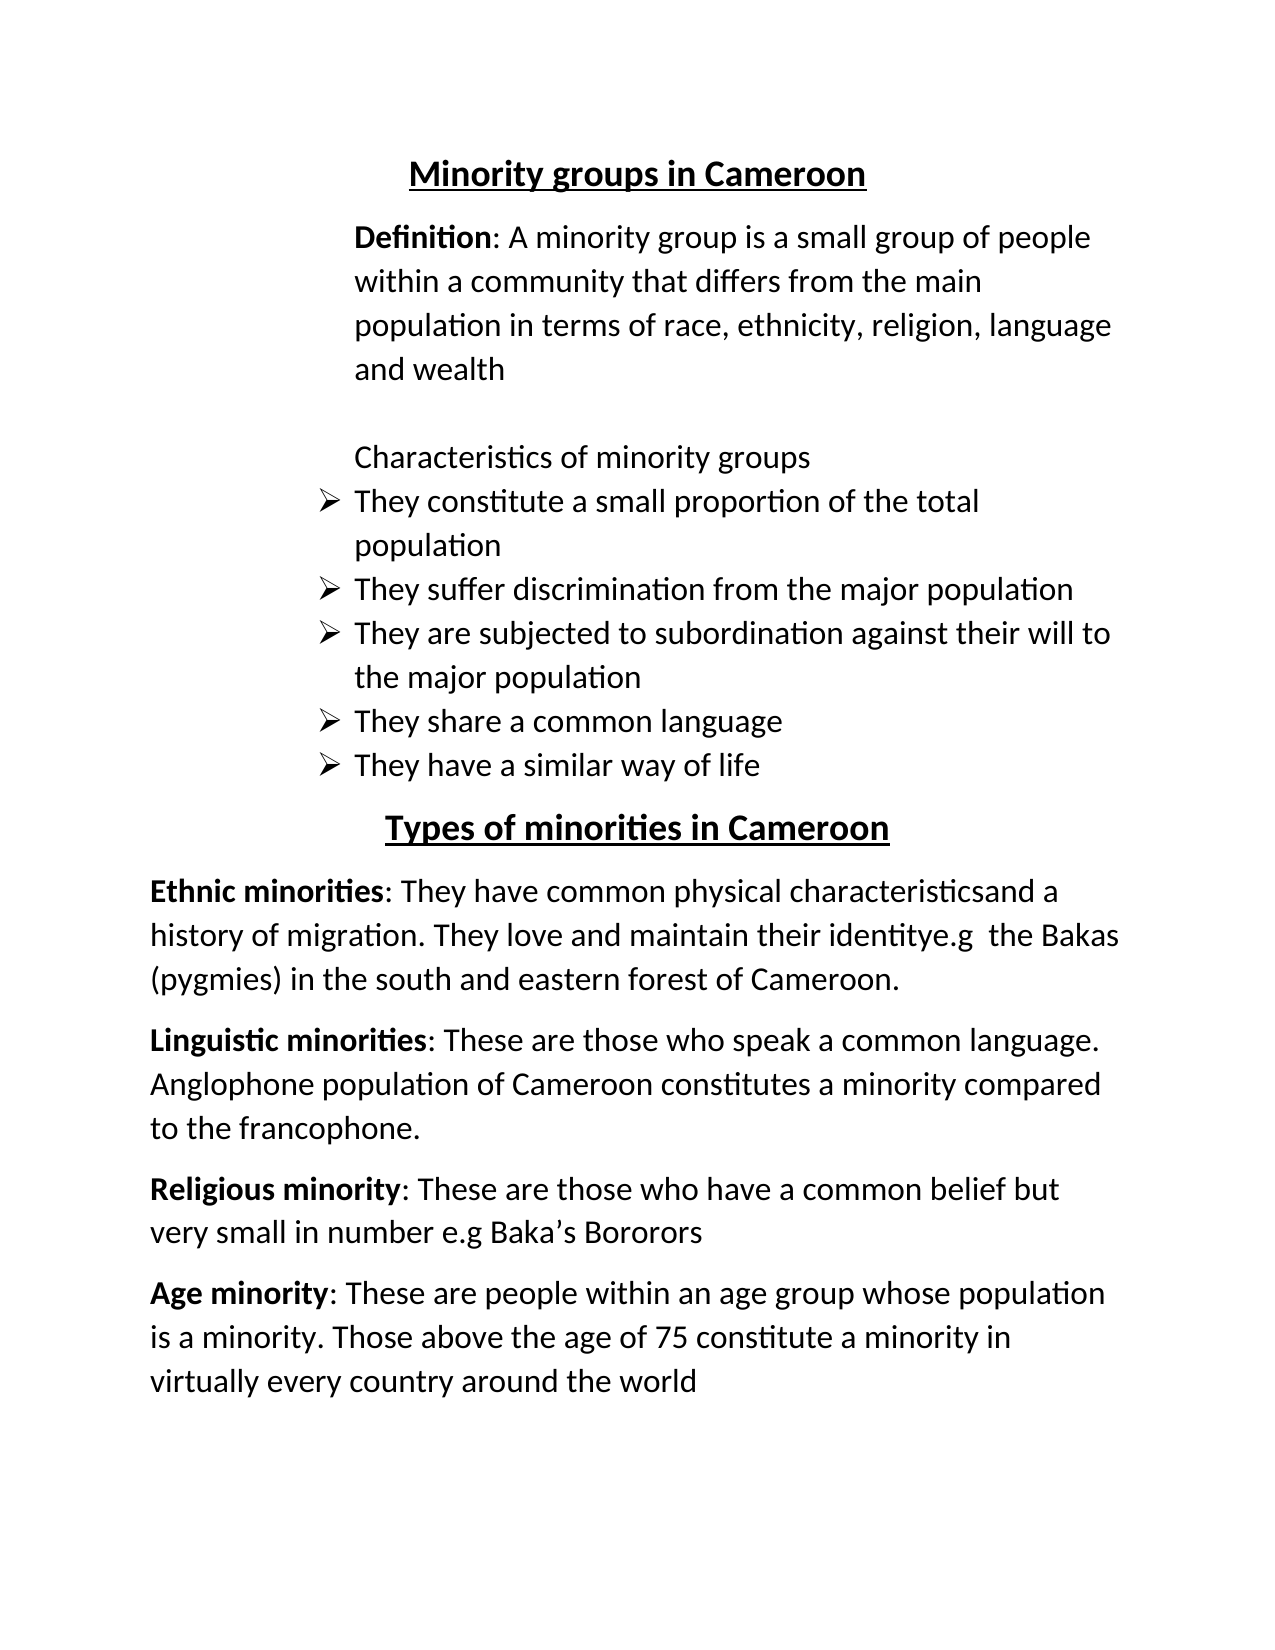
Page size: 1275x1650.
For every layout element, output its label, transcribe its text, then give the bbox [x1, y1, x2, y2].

list Definition: A minority group is a small group of people within a community that differs from the main population in terms of race, ethnicity, religion, language and wealth [354, 216, 1125, 389]
list They constitute a small proportion of the total population [317, 480, 1125, 564]
text Linguistic minorities: These are those who speak a common language. Anglophone population of Cameroon constitutes a minority compared to the francophone. [150, 1019, 1125, 1148]
text Types of minorities in Cameroon [150, 804, 1125, 850]
text Age minority: These are people within an age group whose population is a minority. Those above the age of 75 constitute a minority in virtually every country around the world [150, 1272, 1125, 1401]
text Minority groups in Cameroon [150, 150, 1125, 196]
list Characteristics of minority groups [354, 436, 1125, 477]
list They are subjected to subordination against their will to the major population [317, 612, 1125, 696]
text Religious minority: These are those who have a common belief but very small in number e.g Baka’s Bororors [150, 1167, 1125, 1252]
list They have a similar way of life [317, 744, 1125, 784]
list They share a common language [317, 700, 1125, 740]
list They suffer discrimination from the major population [317, 568, 1125, 608]
text Ethnic minorities: They have common physical characteristicsand a history of migration. They love and maintain their identitye.g the Bakas (pygmies) in the south and eastern forest of Cameroon. [150, 870, 1125, 999]
